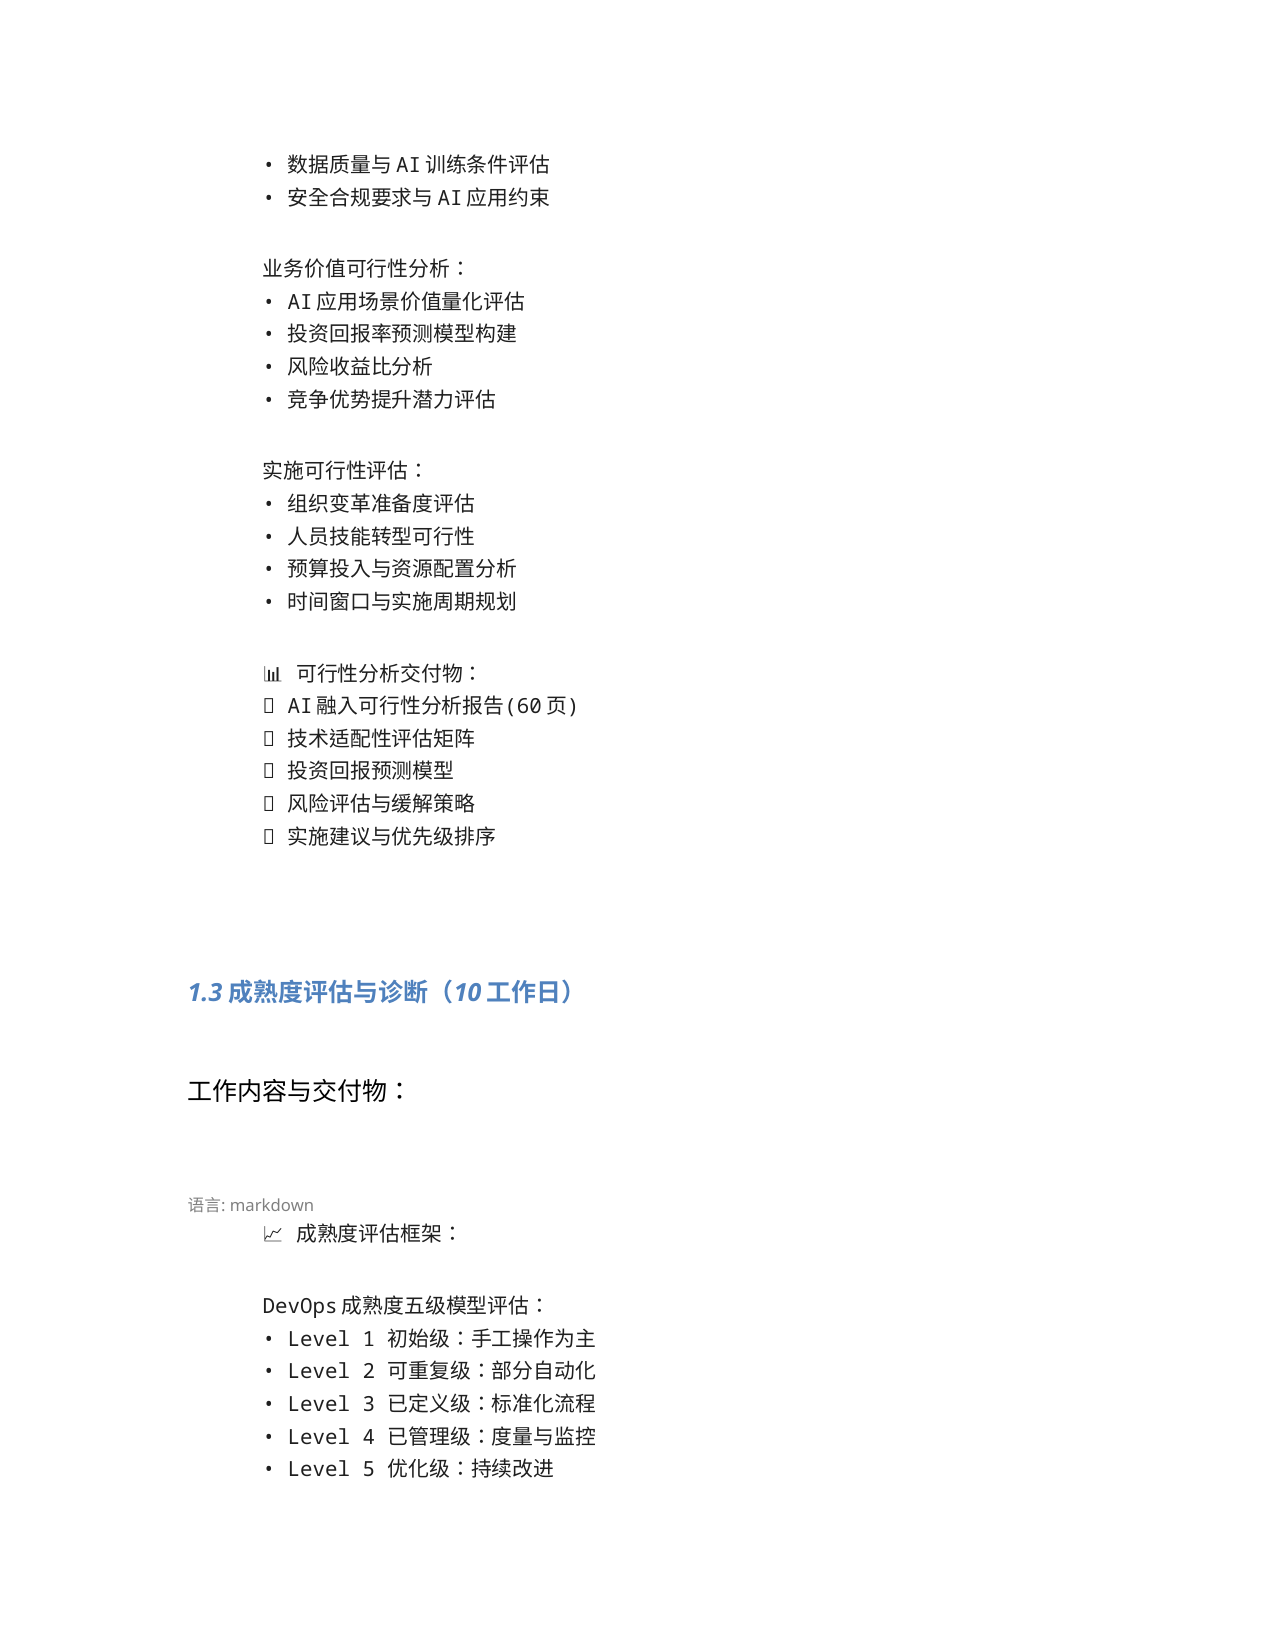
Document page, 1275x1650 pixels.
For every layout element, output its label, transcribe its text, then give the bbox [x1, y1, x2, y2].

subtitle 1.3 成熟度评估与诊断（10工作日） [187, 974, 1087, 1008]
text ✅ 技术适配性评估矩阵 [262, 724, 1087, 752]
text • AI应用场景价值量化评估 [262, 287, 1087, 315]
text ✅ 投资回报预测模型 [262, 757, 1087, 785]
text • Level 3 已定义级：标准化流程 [262, 1389, 1087, 1418]
text 实施可行性评估： [262, 457, 1087, 485]
text DevOps成熟度五级模型评估： [262, 1291, 1087, 1320]
text 语言: markdown [187, 1193, 1087, 1216]
text • 时间窗口与实施周期规划 [262, 587, 1087, 615]
text 业务价值可行性分析： [262, 254, 1087, 283]
text • 预算投入与资源配置分析 [262, 554, 1087, 583]
text • Level 4 已管理级：度量与监控 [262, 1422, 1087, 1450]
text ✅ AI融入可行性分析报告(60页) [262, 691, 1087, 720]
text 📈 成熟度评估框架： [262, 1219, 1087, 1248]
text • 竞争优势提升潜力评估 [262, 385, 1087, 413]
text • 风险收益比分析 [262, 352, 1087, 381]
text ✅ 实施建议与优先级排序 [262, 822, 1087, 850]
text • Level 1 初始级：手工操作为主 [262, 1324, 1087, 1352]
text 📊 可行性分析交付物： [262, 659, 1087, 687]
text ✅ 风险评估与缓解策略 [262, 789, 1087, 818]
text • Level 5 优化级：持续改进 [262, 1454, 1087, 1483]
text 工作内容与交付物： [187, 1073, 1087, 1108]
text • 安全合规要求与AI应用约束 [262, 183, 1087, 211]
text • Level 2 可重复级：部分自动化 [262, 1357, 1087, 1385]
text • 人员技能转型可行性 [262, 522, 1087, 550]
text • 数据质量与AI训练条件评估 [262, 150, 1087, 178]
text • 投资回报率预测模型构建 [262, 319, 1087, 348]
text • 组织变革准备度评估 [262, 489, 1087, 518]
